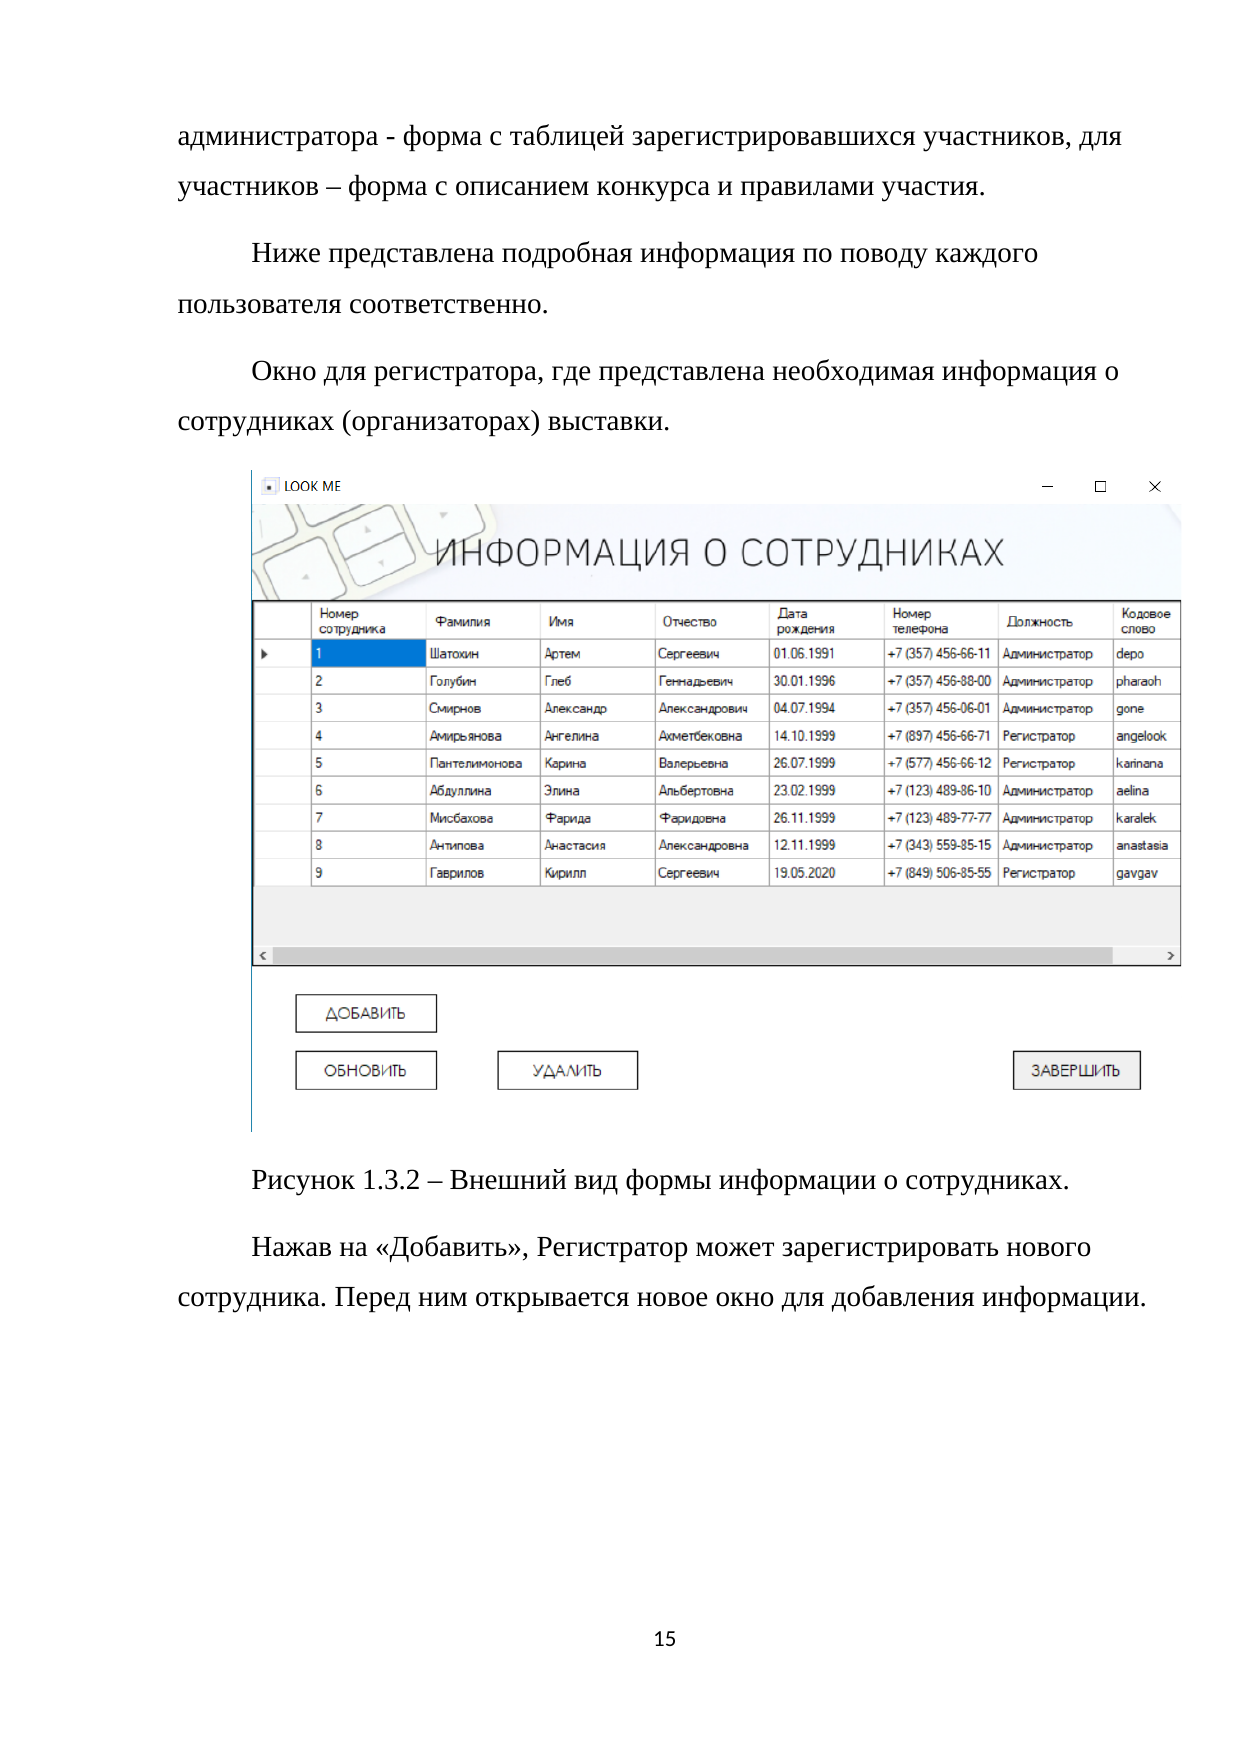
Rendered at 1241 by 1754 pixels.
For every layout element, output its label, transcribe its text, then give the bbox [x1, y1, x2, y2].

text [177, 118, 1152, 202]
picture [251, 470, 1182, 1132]
text Нажав на «Добавить», Регистратор может зарегистрировать нового сотрудника. Перед ним открывается новое окно для добавления информации. [177, 1229, 1152, 1313]
text Рисунок 1.3.2 – Внешний вид формы информации о сотрудниках. [177, 1162, 1152, 1195]
text Окно для регистратора, где представлена необходимая информация о сотрудниках (организаторах) выставки. [177, 353, 1152, 437]
text Ниже представлена подробная информация по поводу каждого пользователя соответственно. [177, 235, 1152, 319]
